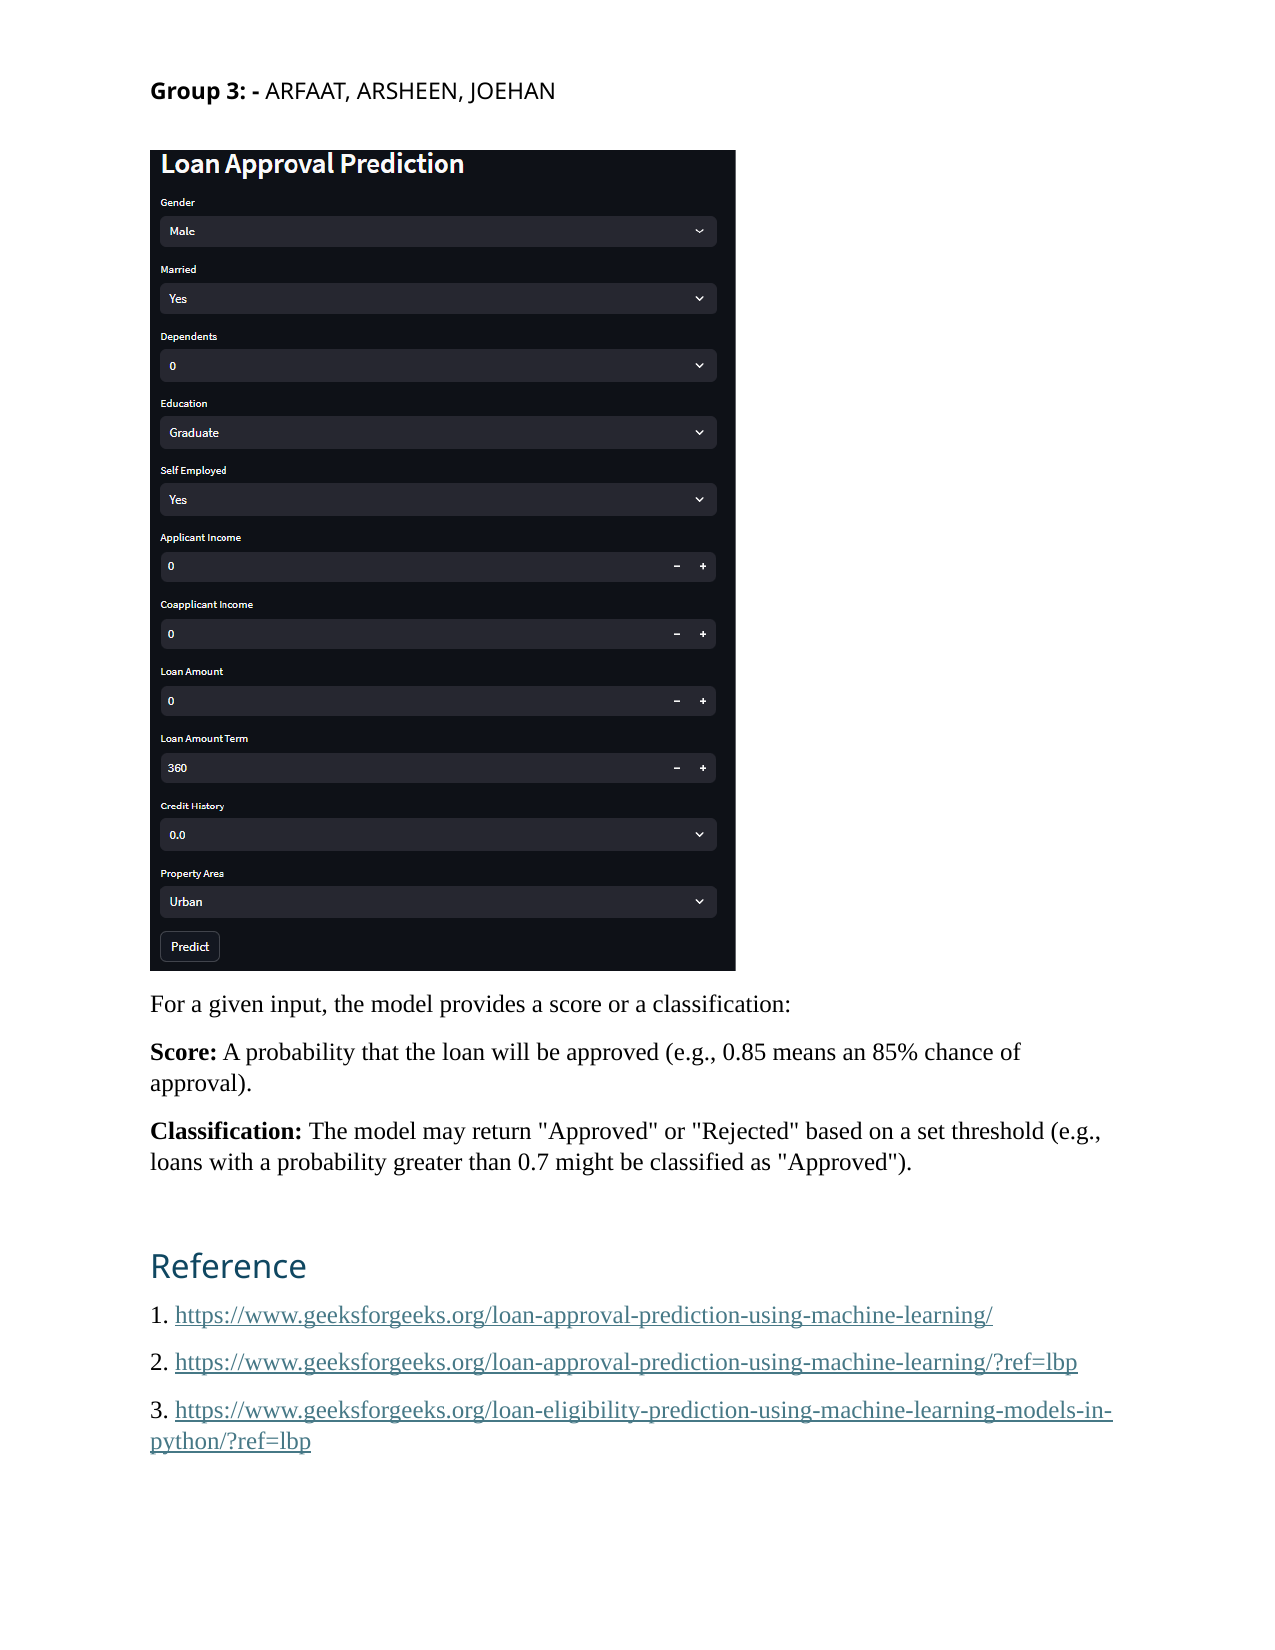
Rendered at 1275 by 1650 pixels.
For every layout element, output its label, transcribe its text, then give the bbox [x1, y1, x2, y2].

list https://www.geeksforgeeks.org/loan-approval-prediction-using-machine-learning/?ref=lbp [150, 1347, 1125, 1376]
list https://www.geeksforgeeks.org/loan-approval-prediction-using-machine-learning/ [150, 1300, 1125, 1328]
picture [150, 150, 736, 971]
subtitle Reference [150, 1242, 1125, 1288]
list https://www.geeksforgeeks.org/loan-eligibility-prediction-using-machine-learning-models-in-python/?ref=lbp [150, 1395, 1125, 1455]
text Classification: The model may return "Approved" or "Rejected" based on a set threshold (e.g., loans with a probability greater than 0.7 might be classified as "Approved"). [150, 1116, 1125, 1176]
text Score: A probability that the loan will be approved (e.g., 0.85 means an 85% chance of approval). [150, 1037, 1125, 1097]
text For a given input, the model provides a score or a classification: [150, 989, 1125, 1018]
